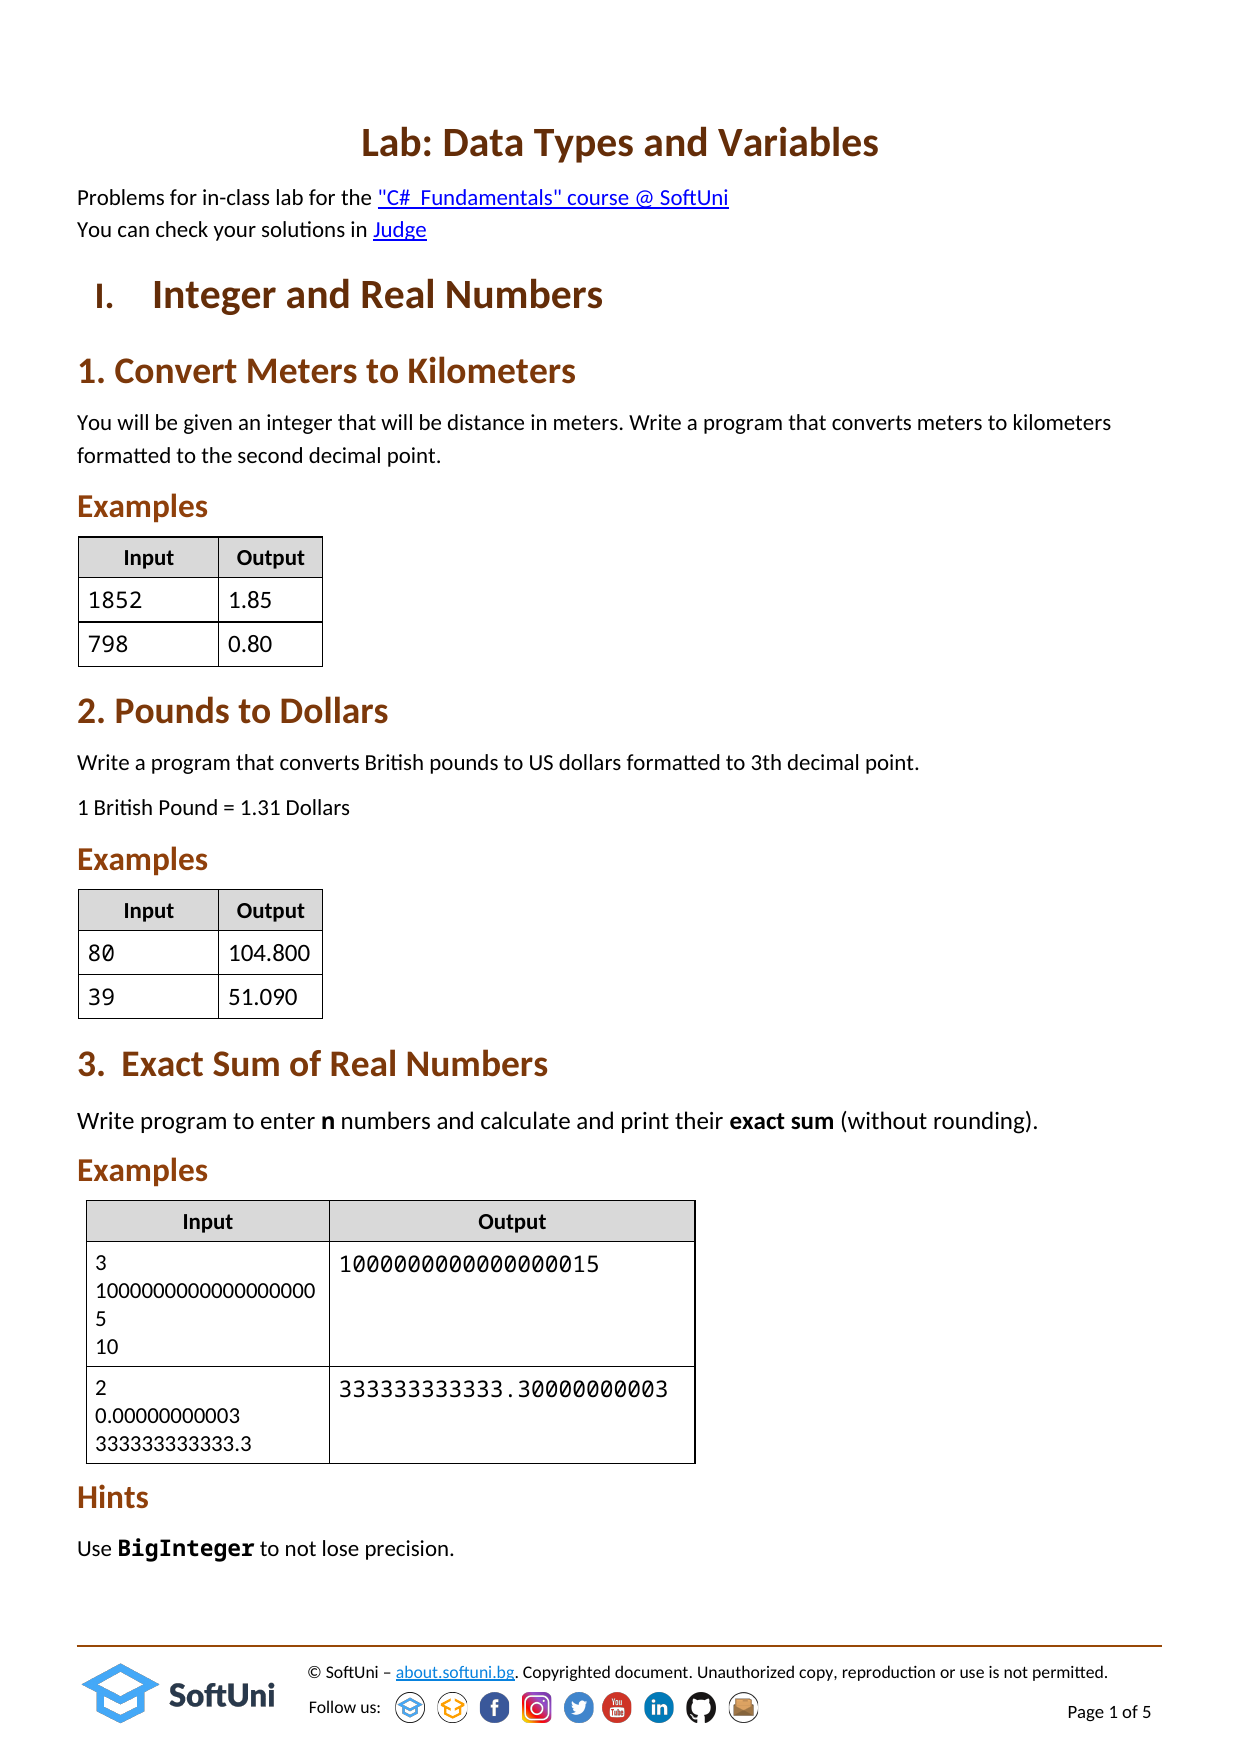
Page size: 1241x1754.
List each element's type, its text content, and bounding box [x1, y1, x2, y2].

text Write a program that converts British pounds to US dollars formatted to 3th decimal point. [77, 748, 1163, 777]
picture [522, 1692, 552, 1723]
table_header Output [219, 890, 322, 930]
text Write program to enter n numbers and calculate and print their exact sum (without rounding). [77, 1105, 1163, 1136]
table_header Input [87, 1201, 329, 1241]
picture [75, 1658, 281, 1729]
table_header Input [79, 890, 218, 930]
picture [686, 1692, 716, 1723]
table_header Output [219, 538, 322, 577]
text 1 British Pound = 1.31 Dollars [77, 793, 1163, 821]
picture [658, 1705, 667, 1714]
picture [728, 1692, 759, 1723]
subtitle Integer and Real Numbers [114, 268, 1163, 319]
picture [665, 1714, 674, 1723]
table_cell 104.800 [219, 931, 322, 974]
subtitle Examples [77, 838, 1163, 879]
picture [479, 1692, 510, 1723]
table_cell 1852 [79, 578, 218, 621]
picture [395, 1692, 425, 1723]
subtitle Exact Sum of Real Numbers [77, 1040, 1163, 1086]
table_cell 2 0.00000000003 333333333333.3 [87, 1367, 329, 1463]
subtitle Hints [77, 1476, 1163, 1517]
text Problems for in-class lab for the "C# Fundamentals" course @ SoftUni You can check your solutions in Judge [77, 183, 1163, 243]
table_cell 1.85 [219, 578, 322, 621]
table_cell 3 1000000000000000000 5 10 [87, 1242, 329, 1366]
table_cell 80 [79, 931, 218, 974]
picture [665, 1692, 674, 1701]
table_cell 333333333333.30000000003 [330, 1367, 694, 1463]
text You will be given an integer that will be distance in meters. Write a program that converts meters to kilometers formatted to the second decimal point. [77, 408, 1163, 469]
picture [644, 1714, 653, 1723]
table_header Output [330, 1201, 694, 1241]
picture [644, 1692, 653, 1701]
picture [602, 1692, 632, 1723]
picture [564, 1692, 594, 1723]
table_cell 0.80 [219, 623, 322, 666]
table_header Input [79, 538, 218, 577]
text Use BigInteger to not lose precision. [77, 1531, 1163, 1563]
subtitle Examples [77, 1149, 1163, 1190]
picture [437, 1692, 468, 1723]
table_cell 51.090 [219, 975, 322, 1018]
table_cell 1000000000000000015 [330, 1242, 694, 1366]
subtitle Examples [77, 485, 1163, 526]
table_cell 39 [79, 975, 218, 1018]
subtitle Pounds to Dollars [77, 687, 1163, 733]
subtitle Lab: Data Types and Variables [77, 116, 1163, 167]
subtitle Convert Meters to Kilometers [77, 347, 1163, 393]
table_cell 798 [79, 623, 218, 666]
